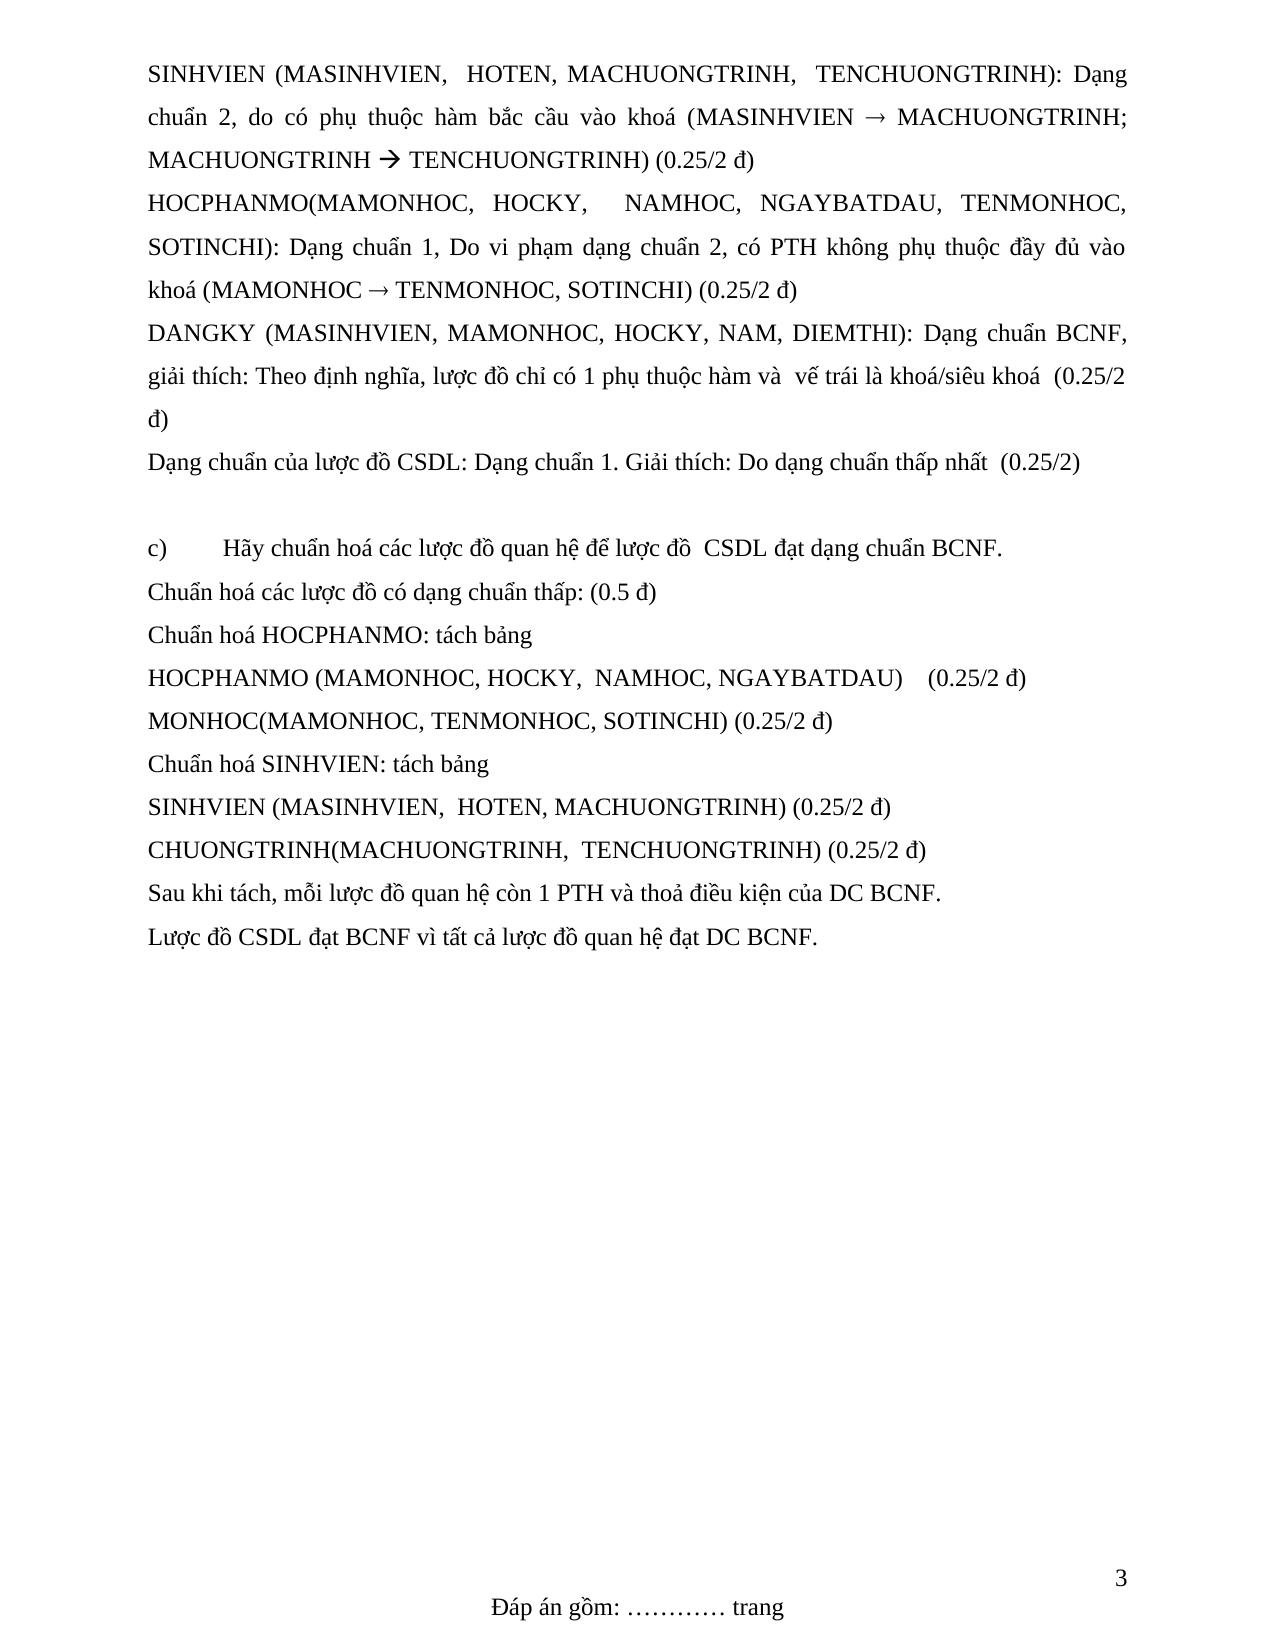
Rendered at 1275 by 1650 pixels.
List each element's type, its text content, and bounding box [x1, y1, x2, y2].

text Chuẩn hoá HOCPHANMO: tách bảng [148, 620, 1127, 648]
text HOCPHANMO (MAMONHOC, HOCKY, NAMHOC, NGAYBATDAU) (0.25/2 đ) [148, 663, 1127, 692]
text DANGKY (MASINHVIEN, MAMONHOC, HOCKY, NAM, DIEMTHI): Dạng chuẩn BCNF, giải thích: Theo định nghĩa, lược đồ chỉ có 1 phụ thuộc hàm và vế trái là khoá/siêu khoá (0.25/2 đ) [147, 318, 1127, 433]
text MONHOC(MAMONHOC, TENMONHOC, SOTINCHI) (0.25/2 đ) [148, 706, 1127, 735]
text CHUONGTRINH(MACHUONGTRINH, TENCHUONGTRINH) (0.25/2 đ) [148, 835, 1127, 864]
text Chuẩn hoá các lược đồ có dạng chuẩn thấp: (0.5 đ) [147, 577, 1127, 605]
text Lược đồ CSDL đạt BCNF vì tất cả lược đồ quan hệ đạt DC BCNF. [148, 922, 1127, 950]
text Chuẩn hoá SINHVIEN: tách bảng [148, 749, 1127, 778]
text c) Hãy chuẩn hoá các lược đồ quan hệ để lược đồ CSDL đạt dạng chuẩn BCNF. [147, 533, 1127, 562]
text Dạng chuẩn của lược đồ CSDL: Dạng chuẩn 1. Giải thích: Do dạng chuẩn thấp nhất (0.25/2) [147, 447, 1127, 476]
text HOCPHANMO(MAMONHOC, HOCKY, NAMHOC, NGAYBATDAU, TENMONHOC, SOTINCHI): Dạng chuẩn 1, Do vi phạm dạng chuẩn 2, có PTH không phụ thuộc đầy đủ vào khoá (MAMONHOC TENMONHOC, SOTINCHI) (0.25/2 đ) [147, 188, 1127, 303]
text Sau khi tách, mỗi lược đồ quan hệ còn 1 PTH và thoả điều kiện của DC BCNF. [148, 878, 1127, 907]
text SINHVIEN (MASINHVIEN, HOTEN, MACHUONGTRINH, TENCHUONGTRINH): Dạng chuẩn 2, do có phụ thuộc hàm bắc cầu vào khoá (MASINHVIEN MACHUONGTRINH; MACHUONGTRINH TENCHUONGTRINH) (0.25/2 đ) [147, 59, 1127, 174]
text SINHVIEN (MASINHVIEN, HOTEN, MACHUONGTRINH) (0.25/2 đ) [148, 792, 1127, 821]
